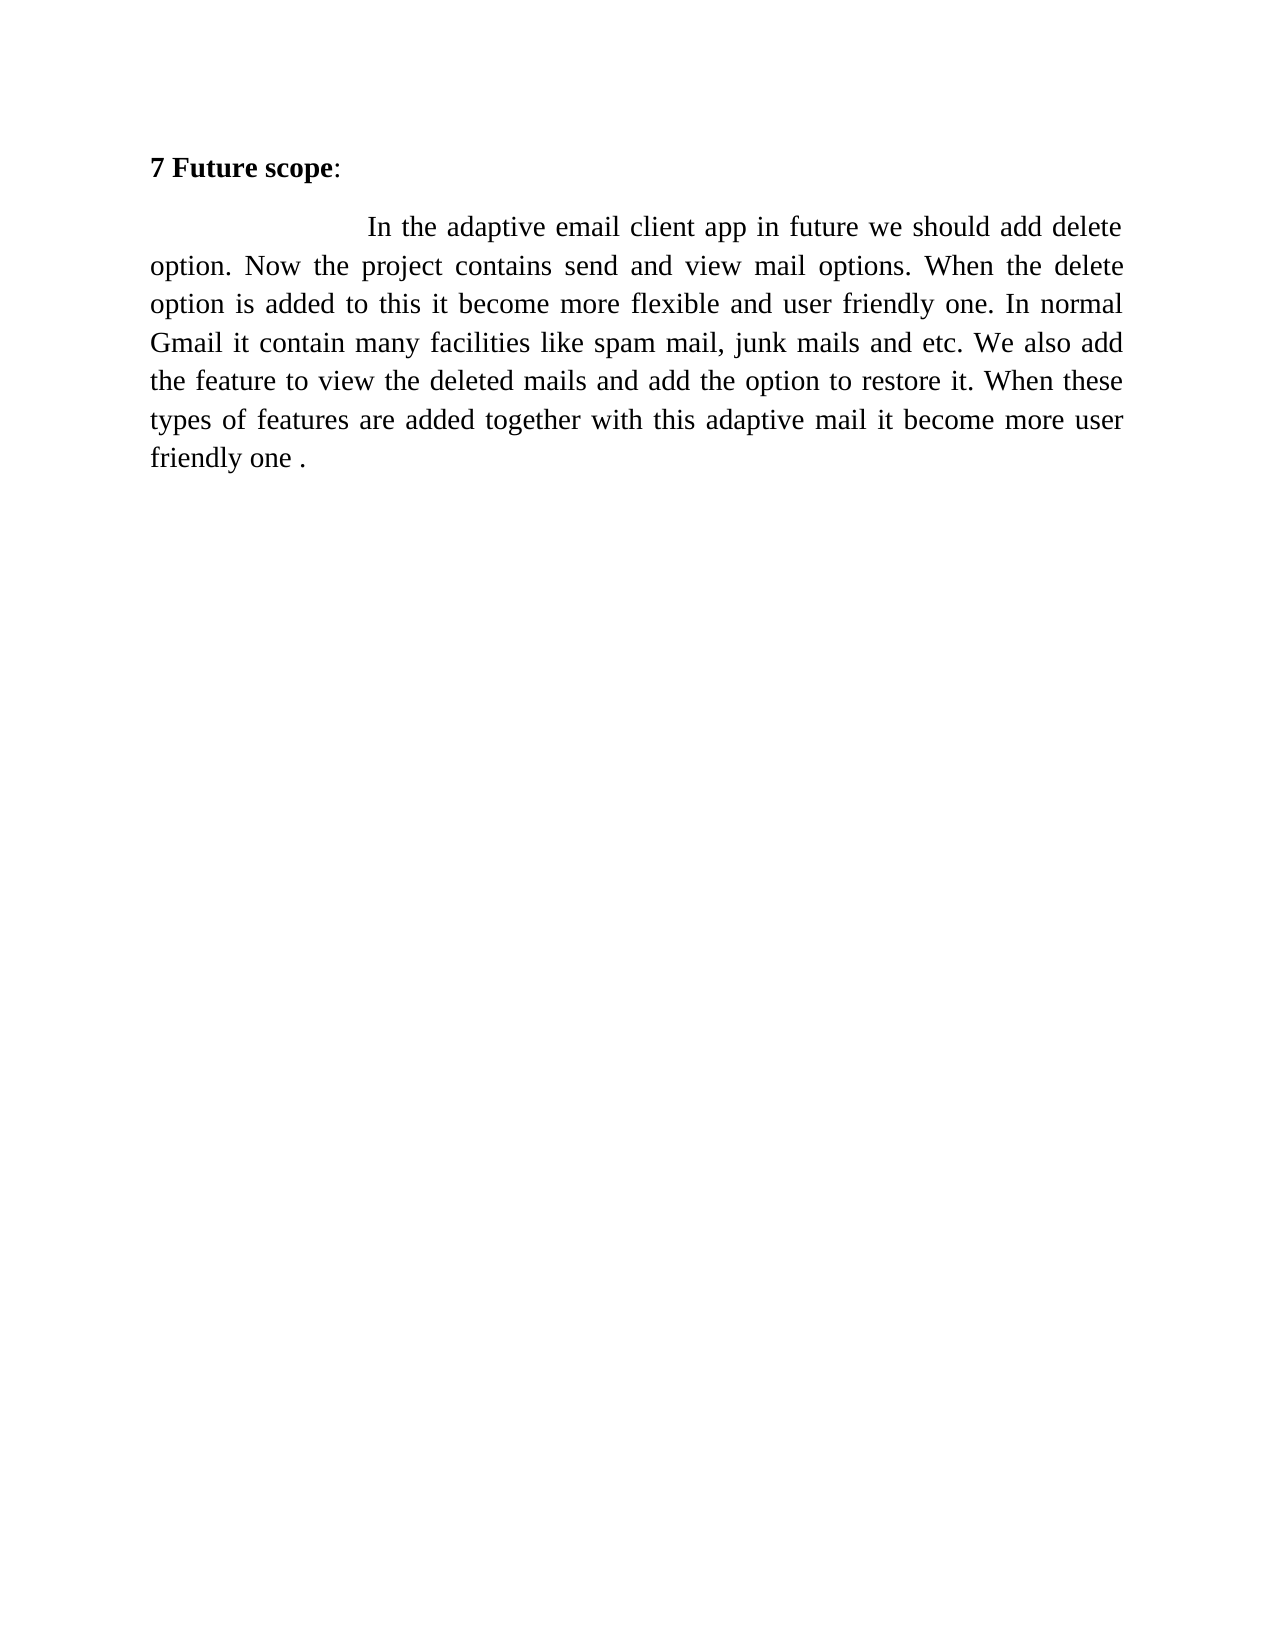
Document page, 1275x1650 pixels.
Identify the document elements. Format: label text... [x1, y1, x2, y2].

text In the adaptive email client app in future we should add delete option. Now the project contains send and view mail options. When the delete option is added to this it become more flexible and user friendly one. In normal Gmail it contain many facilities like spam mail, junk mails and etc. We also add the feature to view the deleted mails and add the option to restore it. When these types of features are added together with this adaptive mail it become more user friendly one . [150, 209, 1125, 474]
text 7 Future scope: [150, 150, 1125, 183]
